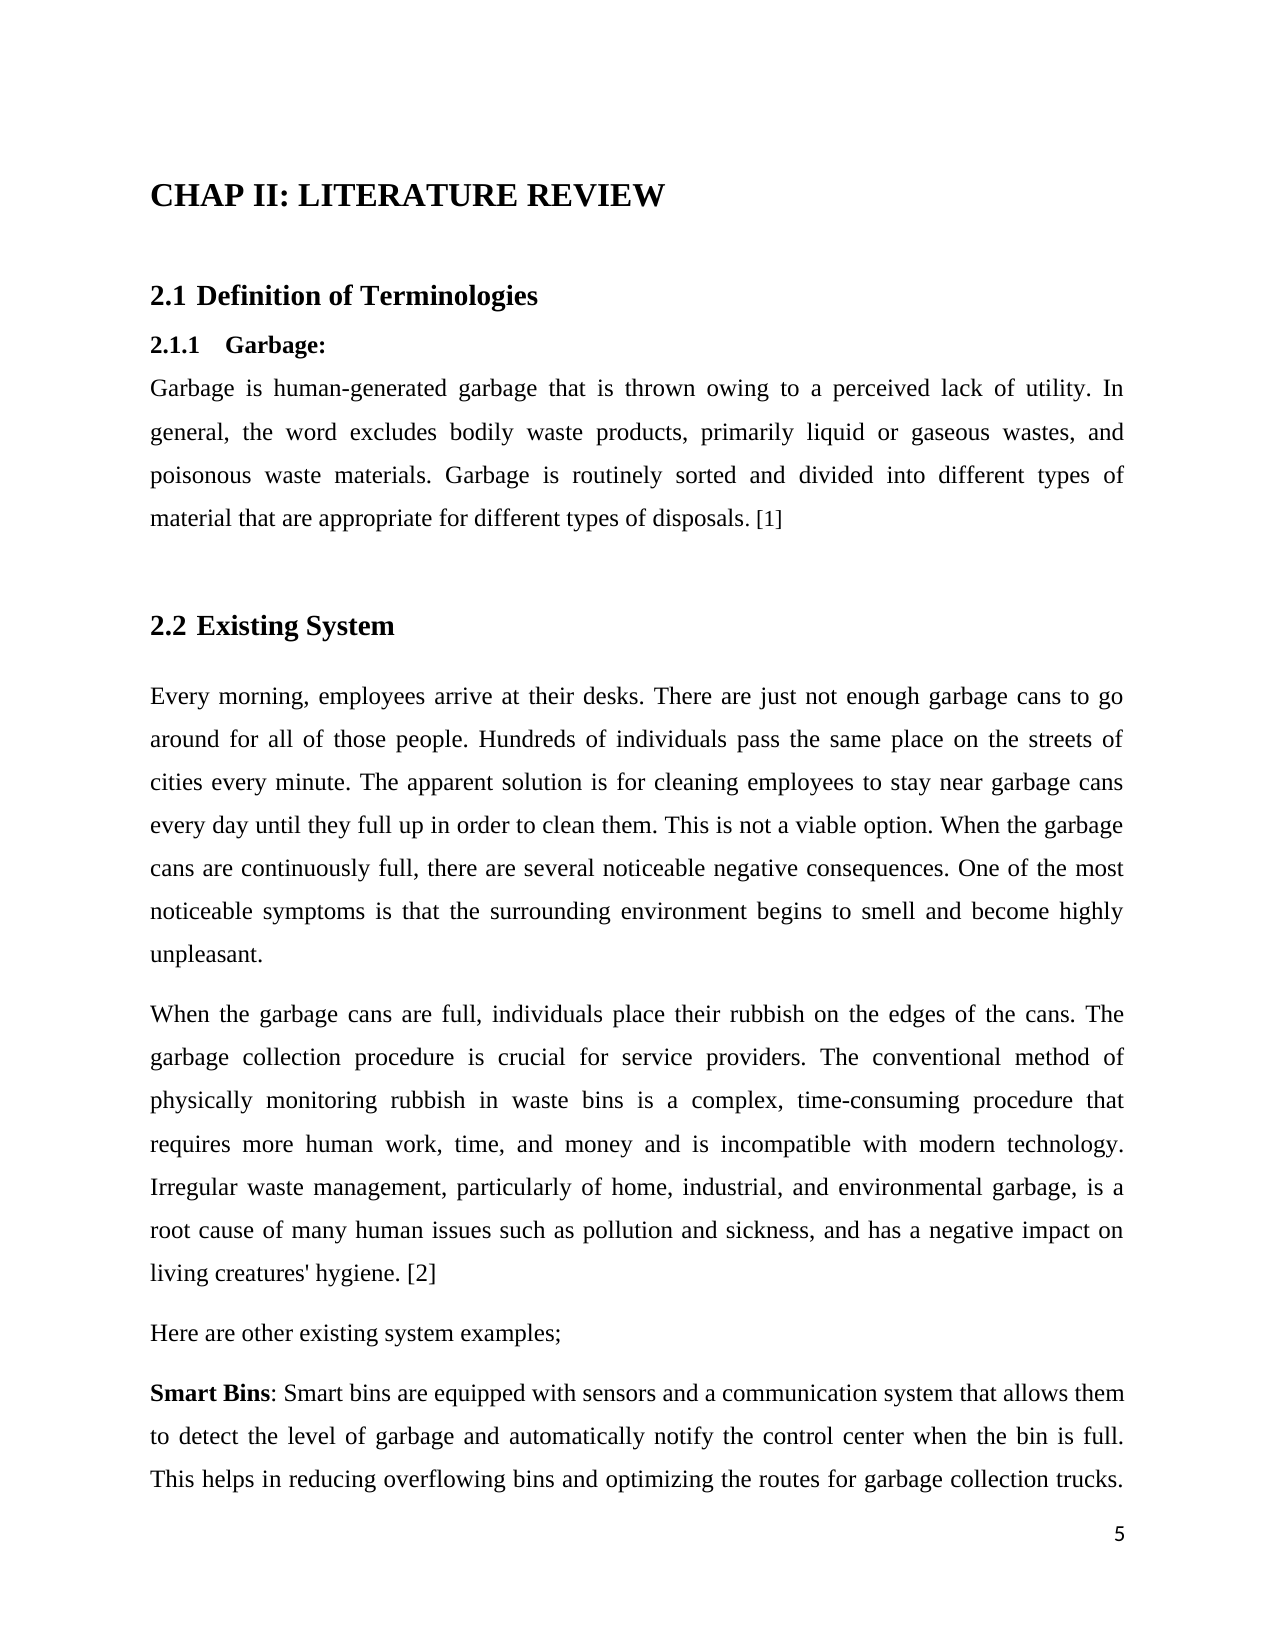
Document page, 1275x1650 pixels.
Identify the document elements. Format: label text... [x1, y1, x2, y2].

text Every morning, employees arrive at their desks. There are just not enough garbage cans to go around for all of those people. Hundreds of individuals pass the same place on the streets of cities every minute. The apparent solution is for cleaning employees to stay near garbage cans every day until they full up in order to clean them. This is not a viable option. When the garbage cans are continuously full, there are several noticeable negative consequences. One of the most noticeable symptoms is that the surrounding environment begins to smell and become highly unpleasant. [150, 681, 1125, 968]
text When the garbage cans are full, individuals place their rubbish on the edges of the cans. The garbage collection procedure is crucial for service providers. The conventional method of physically monitoring rubbish in waste bins is a complex, time-consuming procedure that requires more human work, time, and money and is incompatible with modern technology. Irregular waste management, particularly of home, industrial, and environmental garbage, is a root cause of many human issues such as pollution and sickness, and has a negative impact on living creatures' hygiene. [2] [150, 999, 1125, 1287]
text Here are other existing system examples; [150, 1318, 1125, 1347]
text Garbage is human-generated garbage that is thrown owing to a perceived lack of utility. In general, the word excludes bodily waste products, primarily liquid or gaseous wastes, and poisonous waste materials. Garbage is routinely sorted and divided into different types of material that are appropriate for different types of disposals. [1] [150, 373, 1125, 532]
subtitle CHAP II: LITERATURE REVIEW [150, 175, 1125, 213]
subtitle Garbage: [150, 330, 1125, 359]
list Definition of Terminologies [150, 278, 1125, 311]
list Existing System [150, 608, 1125, 641]
